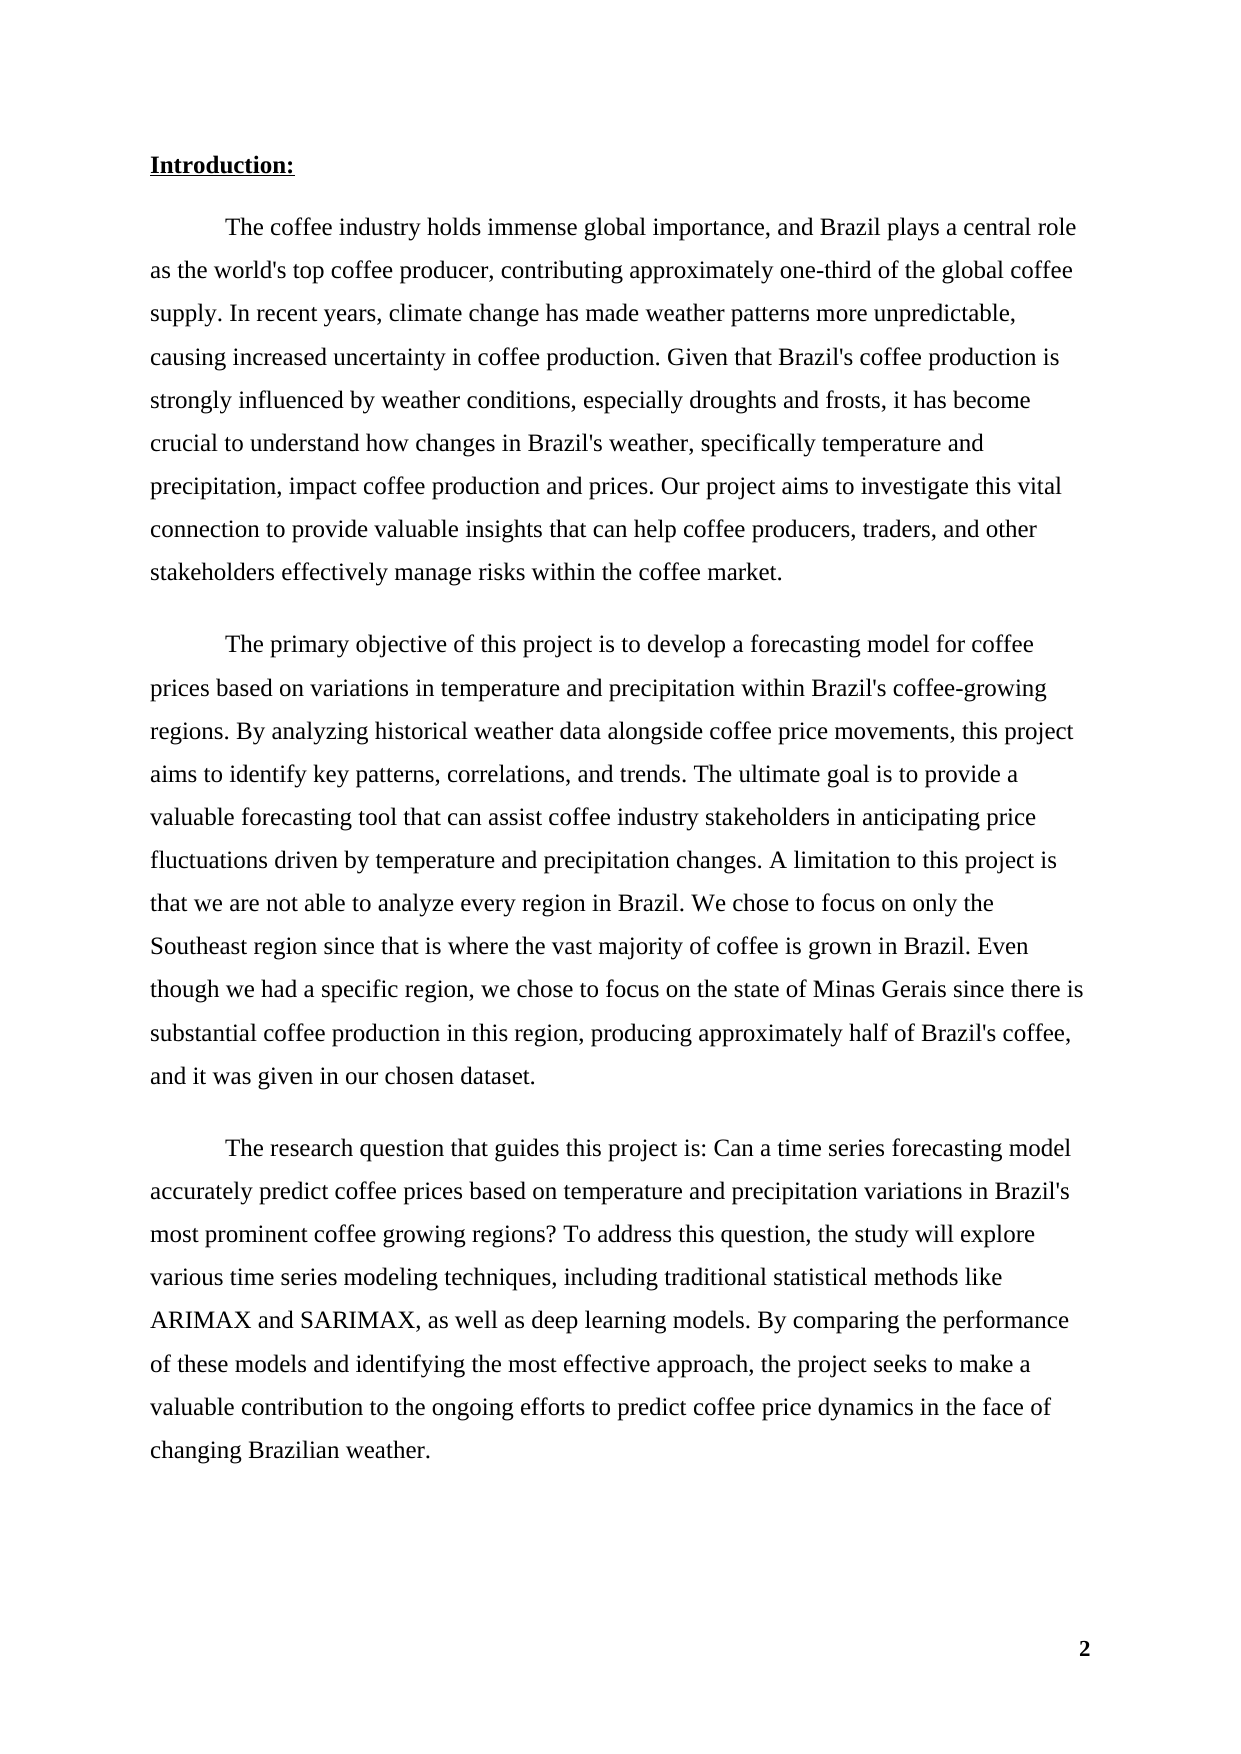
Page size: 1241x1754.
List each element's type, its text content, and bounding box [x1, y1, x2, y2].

text The coffee industry holds immense global importance, and Brazil plays a central role as the world's top coffee producer, contributing approximately one-third of the global coffee supply. In recent years, climate change has made weather patterns more unpredictable, causing increased uncertainty in coffee production. Given that Brazil's coffee production is strongly influenced by weather conditions, especially droughts and frosts, it has become crucial to understand how changes in Brazil's weather, specifically temperature and precipitation, impact coffee production and prices. Our project aims to investigate this vital connection to provide valuable insights that can help coffee producers, traders, and other stakeholders effectively manage risks within the coffee market. [150, 212, 1090, 586]
text The primary objective of this project is to develop a forecasting model for coffee prices based on variations in temperature and precipitation within Brazil's coffee-growing regions. By analyzing historical weather data alongside coffee price movements, this project aims to identify key patterns, correlations, and trends. The ultimate goal is to provide a valuable forecasting tool that can assist coffee industry stakeholders in anticipating price fluctuations driven by temperature and precipitation changes. A limitation to this project is that we are not able to analyze every region in Brazil. We chose to focus on only the Southeast region since that is where the vast majority of coffee is grown in Brazil. Even though we had a specific region, we chose to focus on the state of Minas Gerais since there is substantial coffee production in this region, producing approximately half of Brazil's coffee, and it was given in our chosen dataset. [150, 629, 1090, 1089]
text The research question that guides this project is: Can a time series forecasting model accurately predict coffee prices based on temperature and precipitation variations in Brazil's most prominent coffee growing regions? To address this question, the study will explore various time series modeling techniques, including traditional statistical methods like ARIMAX and SARIMAX, as well as deep learning models. By comparing the performance of these models and identifying the most effective approach, the project seeks to make a valuable contribution to the ongoing efforts to predict coffee price dynamics in the face of changing Brazilian weather. [150, 1133, 1090, 1464]
text Introduction: [150, 150, 1090, 179]
